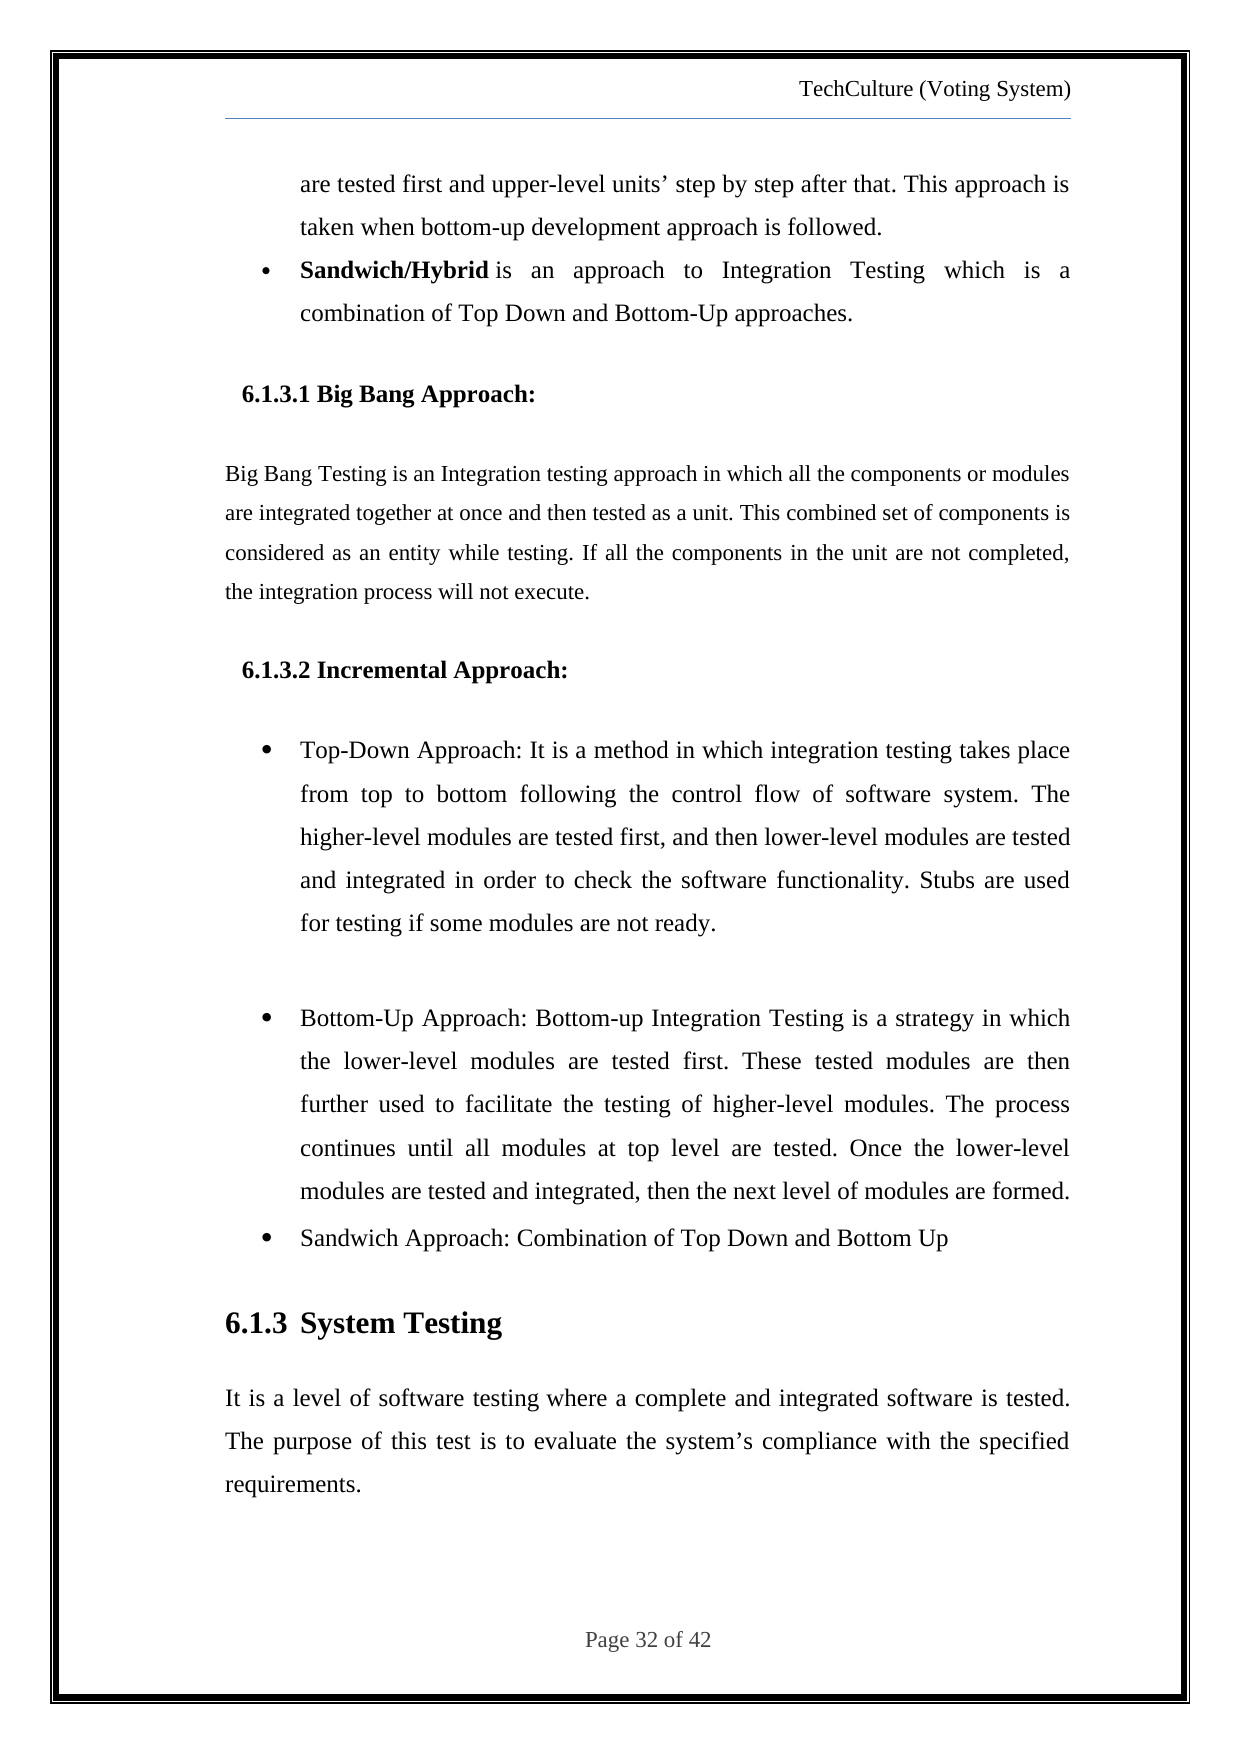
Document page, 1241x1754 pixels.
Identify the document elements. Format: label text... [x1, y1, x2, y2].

subtitle 6.1.3.1 Big Bang Approach: [242, 379, 1071, 408]
list Sandwich Approach: Combination of Top Down and Bottom Up [262, 1223, 1071, 1252]
list Top-Down Approach: It is a method in which integration testing takes place from top to bottom following the control flow of software system. The higher-level modules are tested first, and then lower-level modules are tested and integrated in order to check the software functionality. Stubs are used for testing if some modules are not ready. [262, 736, 1071, 937]
list Bottom-Up Approach: Bottom-up Integration Testing is a strategy in which the lower-level modules are tested first. These tested modules are then further used to facilitate the testing of higher-level modules. The process continues until all modules at top level are tested. Once the lower-level modules are tested and integrated, then the next level of modules are formed. [262, 1003, 1071, 1204]
subtitle 6.1.3 System Testing [225, 1304, 976, 1340]
text It is a level of software testing where a complete and integrated software is tested. The purpose of this test is to evaluate the system’s compliance with the specified requirements. [225, 1383, 1071, 1498]
text Big Bang Testing is an Integration testing approach in which all the components or modules are integrated together at once and then tested as a unit. This combined set of components is considered as an entity while testing. If all the components in the unit are not completed, the integration process will not execute. [225, 459, 1071, 604]
list Sandwich/Hybrid is an approach to Integration Testing which is a combination of Top Down and Bottom-Up approaches. [262, 255, 1071, 327]
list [262, 169, 1071, 241]
subtitle 6.1.3.2 Incremental Approach: [242, 655, 1071, 684]
